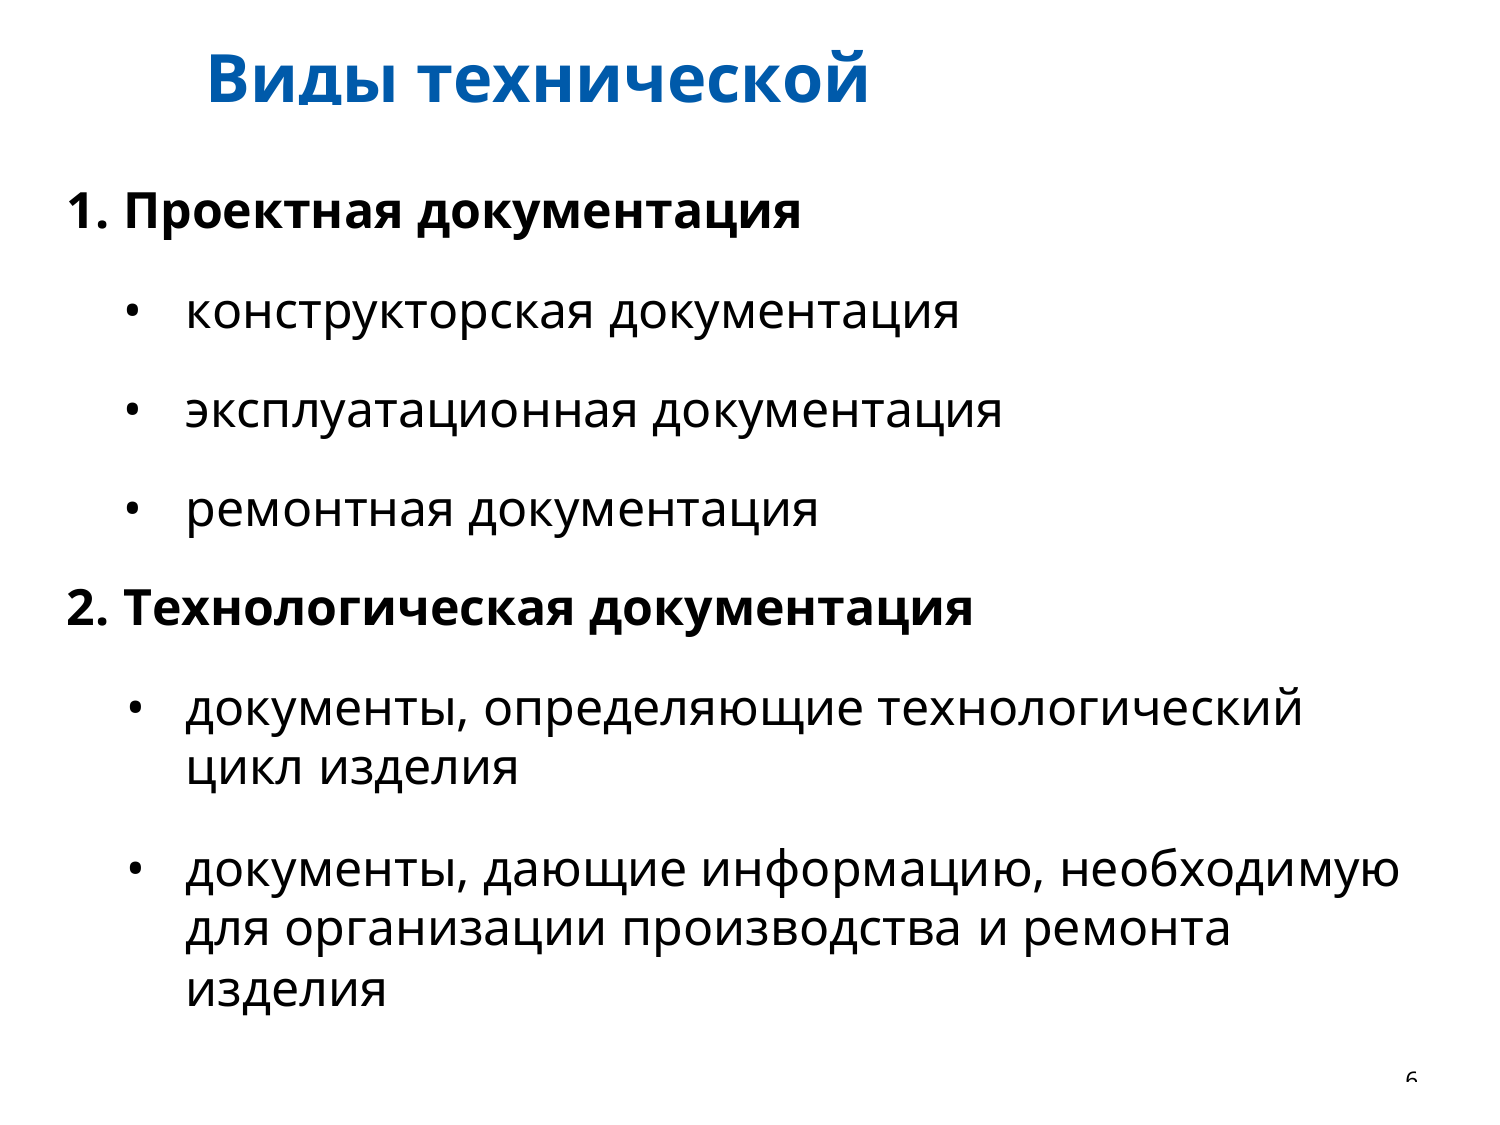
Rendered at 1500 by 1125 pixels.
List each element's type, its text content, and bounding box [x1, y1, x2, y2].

subtitle Проектная документация [67, 175, 1467, 243]
list документы, дающие информацию, необходимую для организации производства и ремонта изделия [126, 837, 1416, 1021]
subtitle Технологическая документация [67, 572, 1467, 640]
list ремонтная документация [123, 473, 1467, 541]
list эксплуатационная документация [123, 374, 1467, 442]
list конструкторская документация [123, 274, 1467, 343]
list документы, определяющие технологический цикл изделия [126, 677, 1348, 799]
